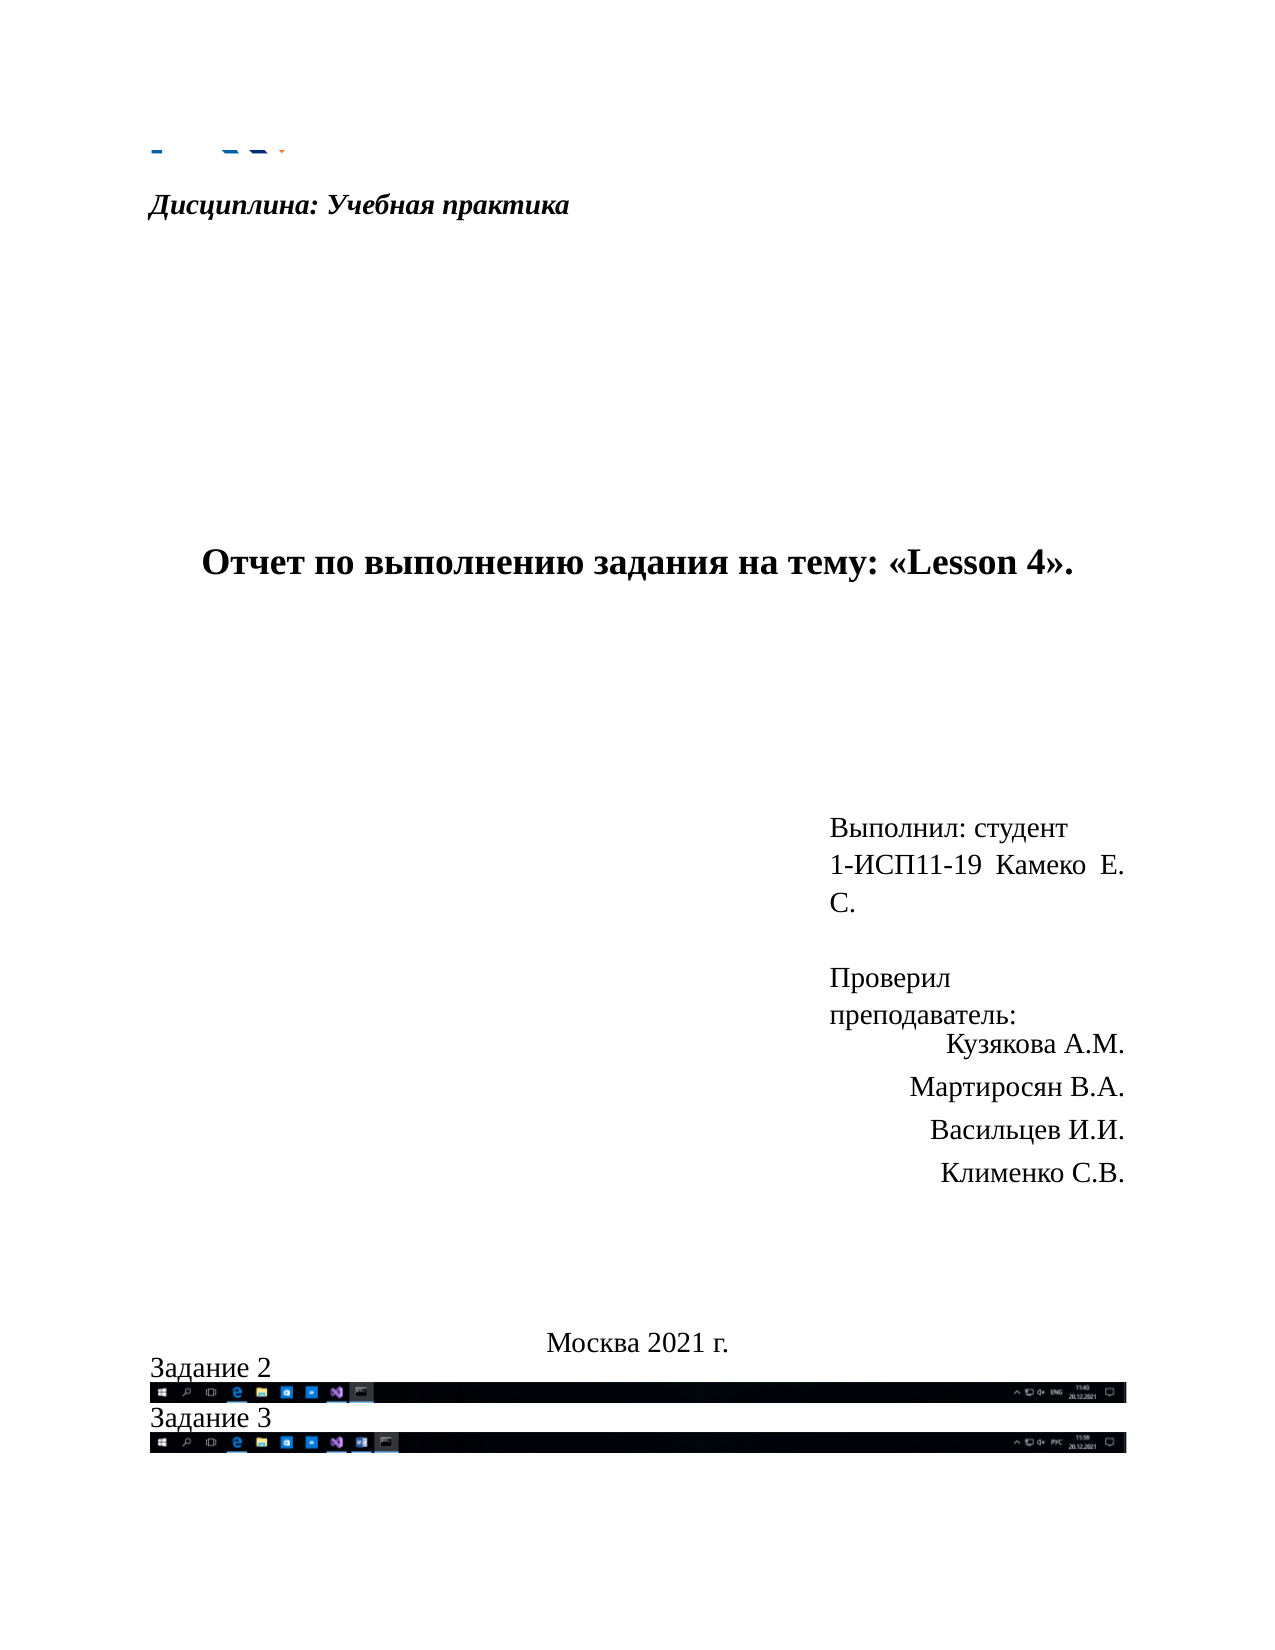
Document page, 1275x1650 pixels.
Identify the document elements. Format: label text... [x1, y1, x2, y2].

text Васильцев И.И. [150, 1118, 1125, 1145]
text Задание 3 [150, 1408, 1125, 1432]
text Проверил преподаватель: [829, 957, 1125, 1032]
text Москва 2021 г. [150, 1333, 1125, 1358]
text Мартиросян В.А. [150, 1075, 1125, 1102]
text Выполнил: студент [829, 807, 1125, 844]
text Клименко С.В. [150, 1161, 1125, 1188]
text Отчет по выполнению задания на тему: «Lesson 4». [150, 544, 1125, 582]
text Задание 2 [150, 1358, 1125, 1382]
text Дисциплина: Учебная практика [150, 193, 1125, 219]
text 1-ИСП11-19 Камеко Е. С. [829, 844, 1125, 919]
text Кузякова А.М. [150, 1032, 1125, 1058]
